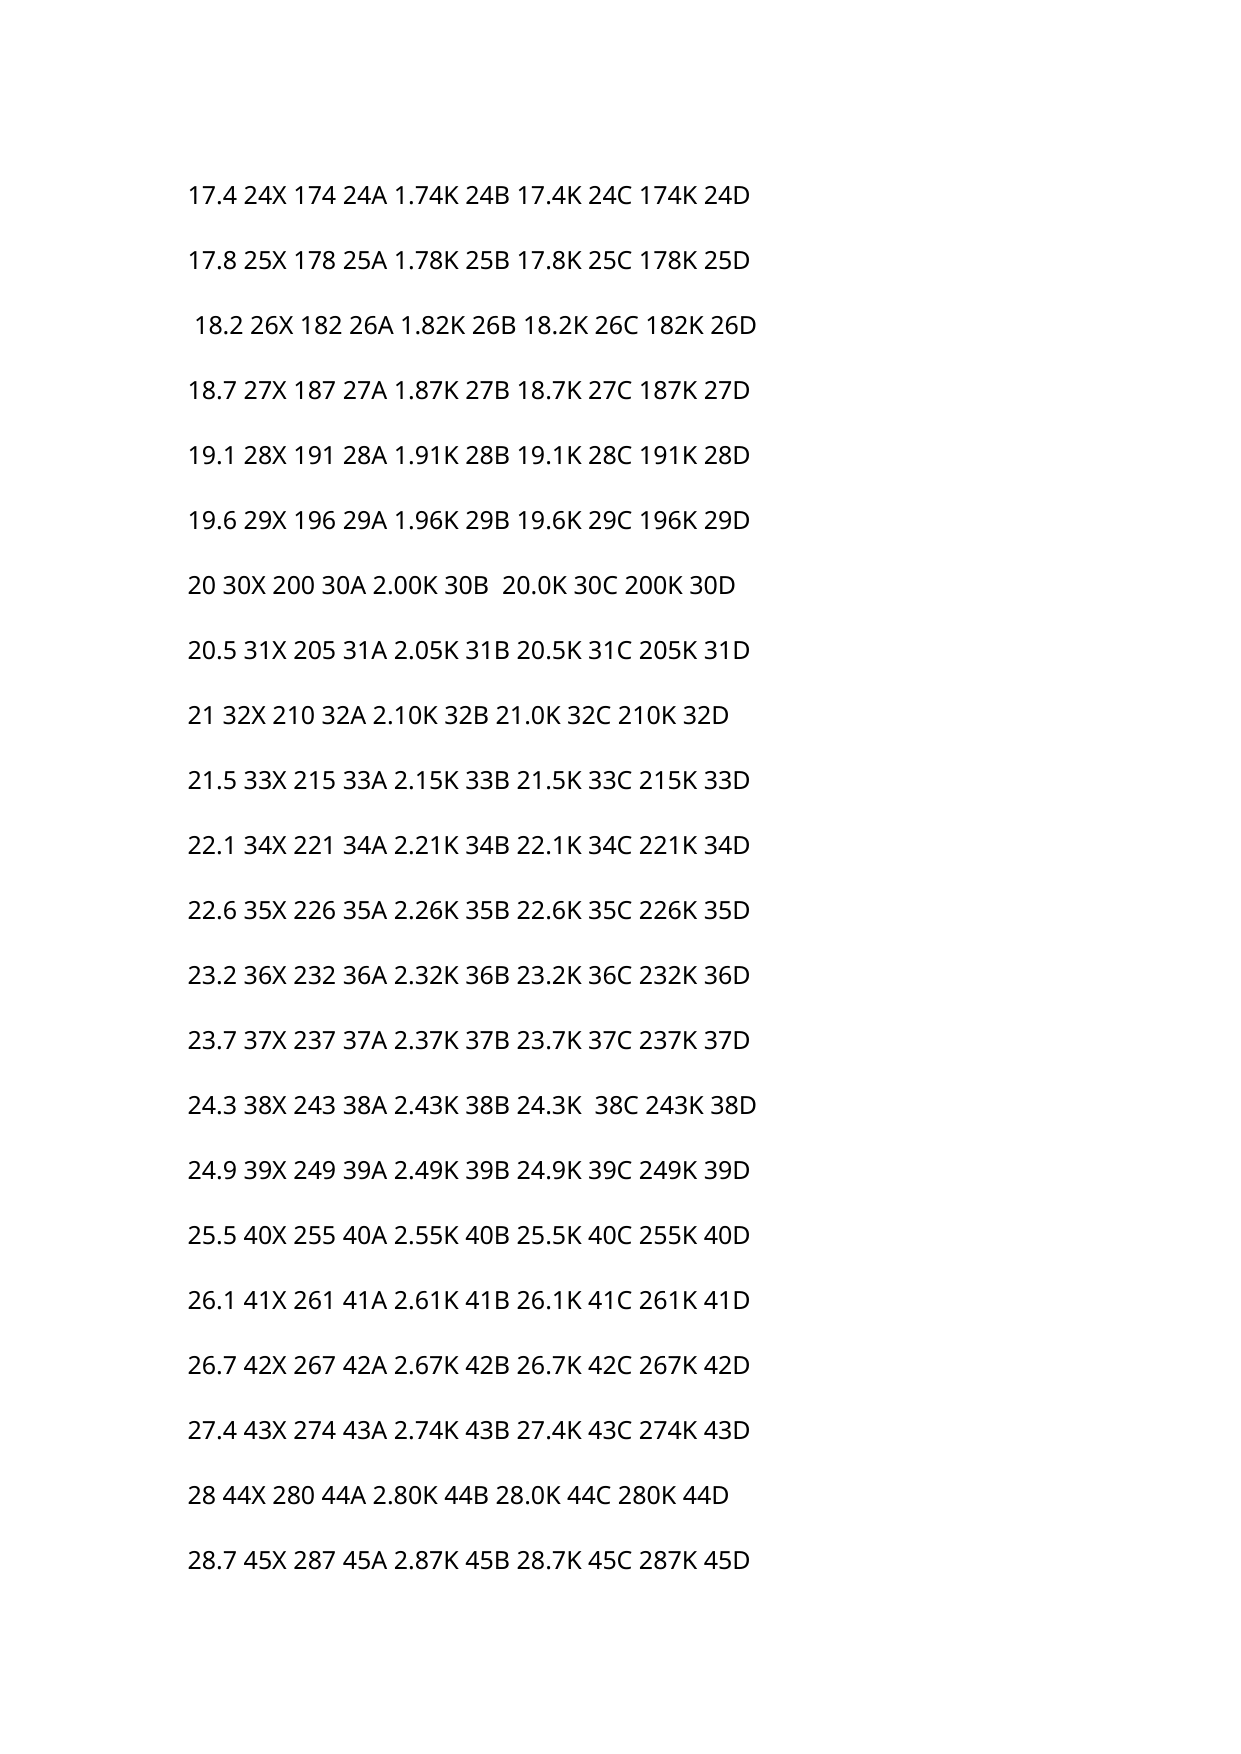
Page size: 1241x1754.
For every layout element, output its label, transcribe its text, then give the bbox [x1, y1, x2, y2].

text 26.7 42X 267 42A 2.67K 42B 26.7K 42C 267K 42D [187, 1332, 1053, 1397]
text 27.4 43X 274 43A 2.74K 43B 27.4K 43C 274K 43D [187, 1397, 1053, 1462]
text 18.7 27X 187 27A 1.87K 27B 18.7K 27C 187K 27D [187, 357, 1053, 422]
text 28 44X 280 44A 2.80K 44B 28.0K 44C 280K 44D [187, 1462, 1053, 1527]
text 23.2 36X 232 36A 2.32K 36B 23.2K 36C 232K 36D [187, 942, 1053, 1007]
text 21.5 33X 215 33A 2.15K 33B 21.5K 33C 215K 33D [187, 747, 1053, 812]
text 18.2 26X 182 26A 1.82K 26B 18.2K 26C 182K 26D [187, 292, 1053, 357]
text 21 32X 210 32A 2.10K 32B 21.0K 32C 210K 32D [187, 682, 1053, 747]
text 17.4 24X 174 24A 1.74K 24B 17.4K 24C 174K 24D [187, 162, 1053, 227]
text 22.6 35X 226 35A 2.26K 35B 22.6K 35C 226K 35D [187, 877, 1053, 942]
text 20.5 31X 205 31A 2.05K 31B 20.5K 31C 205K 31D [187, 617, 1053, 682]
text 19.6 29X 196 29A 1.96K 29B 19.6K 29C 196K 29D [187, 487, 1053, 552]
text 23.7 37X 237 37A 2.37K 37B 23.7K 37C 237K 37D [187, 1007, 1053, 1072]
text 28.7 45X 287 45A 2.87K 45B 28.7K 45C 287K 45D [187, 1527, 1053, 1592]
text 24.9 39X 249 39A 2.49K 39B 24.9K 39C 249K 39D [187, 1137, 1053, 1202]
text 19.1 28X 191 28A 1.91K 28B 19.1K 28C 191K 28D [187, 422, 1053, 487]
text 20 30X 200 30A 2.00K 30B 20.0K 30C 200K 30D [187, 552, 1053, 617]
text 24.3 38X 243 38A 2.43K 38B 24.3K 38C 243K 38D [187, 1072, 1053, 1137]
text 26.1 41X 261 41A 2.61K 41B 26.1K 41C 261K 41D [187, 1267, 1053, 1332]
text 17.8 25X 178 25A 1.78K 25B 17.8K 25C 178K 25D [187, 227, 1053, 292]
text 22.1 34X 221 34A 2.21K 34B 22.1K 34C 221K 34D [187, 812, 1053, 877]
text 25.5 40X 255 40A 2.55K 40B 25.5K 40C 255K 40D [187, 1202, 1053, 1267]
